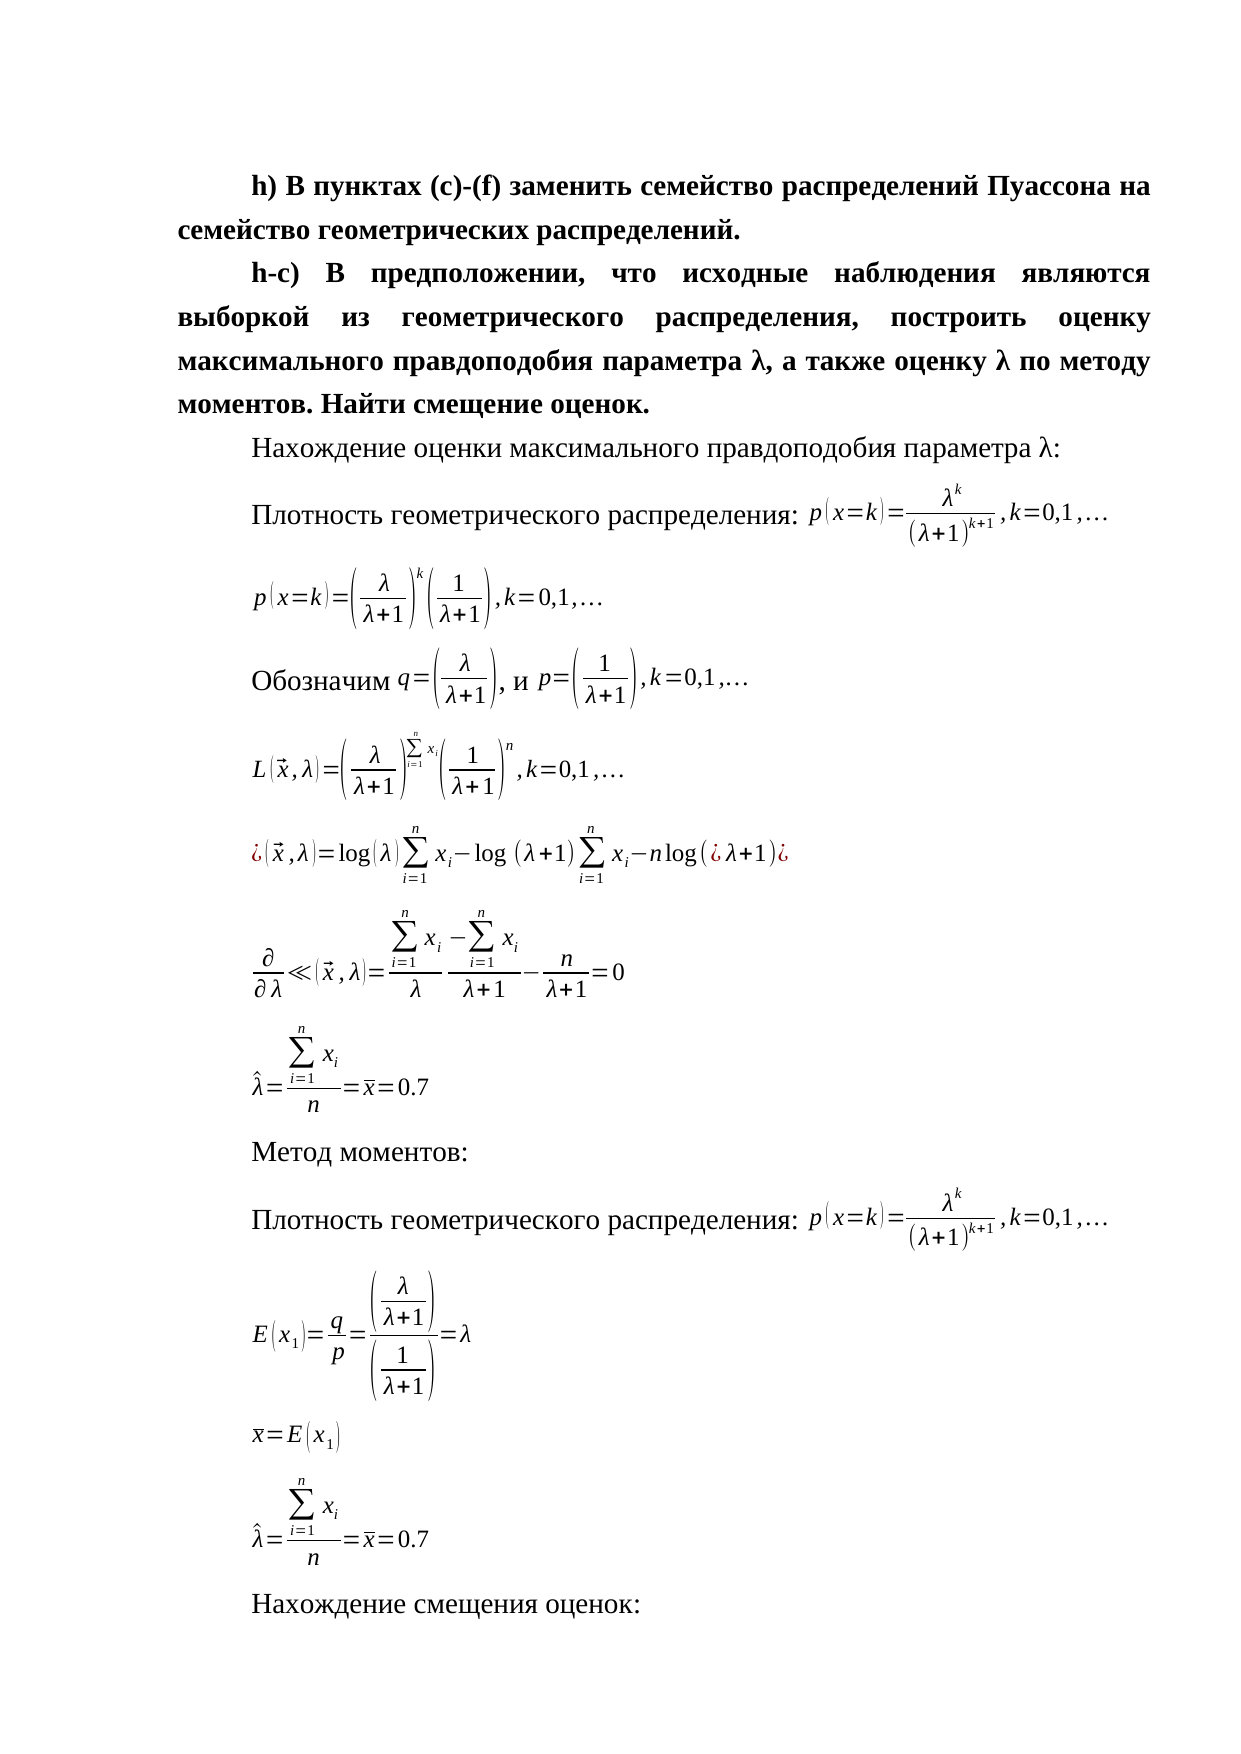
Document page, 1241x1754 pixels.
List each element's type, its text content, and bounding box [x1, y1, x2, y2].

list Нахождение смещения оценок: [177, 1586, 1152, 1620]
list Метод моментов: [177, 1134, 1152, 1168]
list Нахождение оценки максимального правдоподобия параметра λ: [177, 430, 1152, 463]
list Плотность геометрического распределения: [177, 1185, 1152, 1252]
text h) В пунктах (c)-(f) заменить семейство распределений Пуассона на семейство геометрических распределений. [177, 168, 1152, 246]
list Плотность геометрического распределения: [177, 480, 1152, 548]
list Обозначим , и [177, 647, 1152, 712]
text h-c) В предположении, что исходные наблюдения являются выборкой из геометрического распределения, построить оценку максимального правдоподобия параметра λ, а также оценку λ по методу моментов. Найти смещение оценок. [177, 256, 1152, 420]
